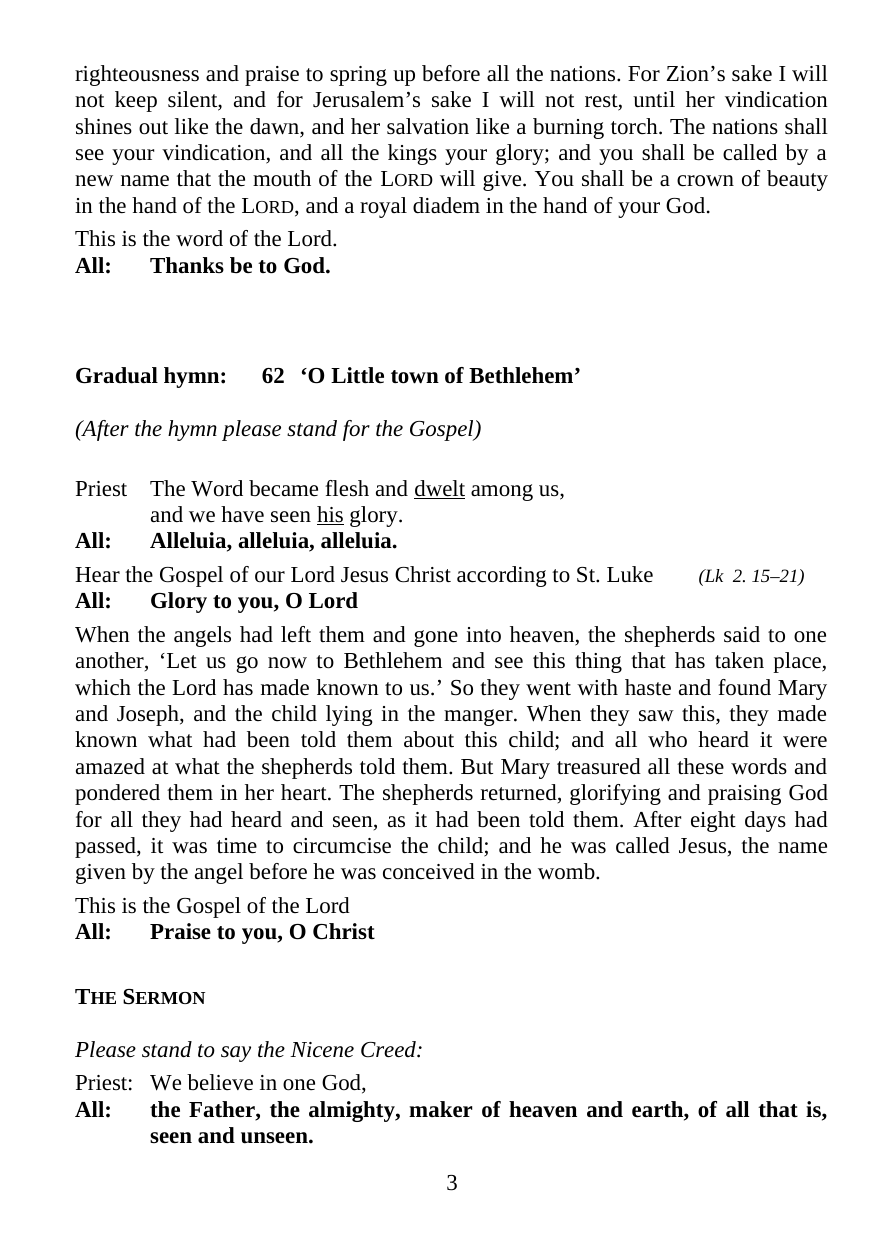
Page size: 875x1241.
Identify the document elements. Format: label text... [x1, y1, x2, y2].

text All: Thanks be to God. [75, 252, 829, 278]
text All: Alleluia, alleluia, alleluia. [75, 527, 829, 554]
text This is the word of the Lord. [75, 225, 829, 252]
text Please stand to say the Nicene Creed: [75, 1036, 829, 1062]
text and we have seen his glory. [75, 501, 829, 527]
text This is the Gospel of the Lord [75, 892, 829, 918]
text Priest: We believe in one God, [75, 1069, 829, 1096]
subtitle The Sermon [75, 983, 829, 1009]
text Hear the Gospel of our Lord Jesus Christ according to St. Luke (Lk 2. 15–21) [75, 561, 829, 587]
text All: Glory to you, O Lord [75, 587, 829, 614]
text Priest The Word became flesh and dwelt among us, [75, 475, 829, 501]
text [75, 60, 829, 218]
text When the angels had left them and gone into heaven, the shepherds said to one another, ‘Let us go now to Bethlehem and see this thing that has taken place, which the Lord has made known to us.’ So they went with haste and found Mary and Joseph, and the child lying in the manger. When they saw this, they made known what had been told them about this child; and all who heard it were amazed at what the shepherds told them. But Mary treasured all these words and pondered them in her heart. The shepherds returned, glorifying and praising God for all they had heard and seen, as it had been told them. After eight days had passed, it was time to circumcise the child; and he was called Jesus, the name given by the angel before he was conceived in the womb. [75, 621, 829, 885]
text All: Praise to you, O Christ [75, 918, 829, 945]
text Gradual hymn: 62 ‘O Little town of Bethlehem’ [75, 362, 829, 388]
text (After the hymn please stand for the Gospel) [75, 415, 829, 441]
text All: the Father, the almighty, maker of heaven and earth, of all that is, seen and unseen. [75, 1096, 829, 1148]
